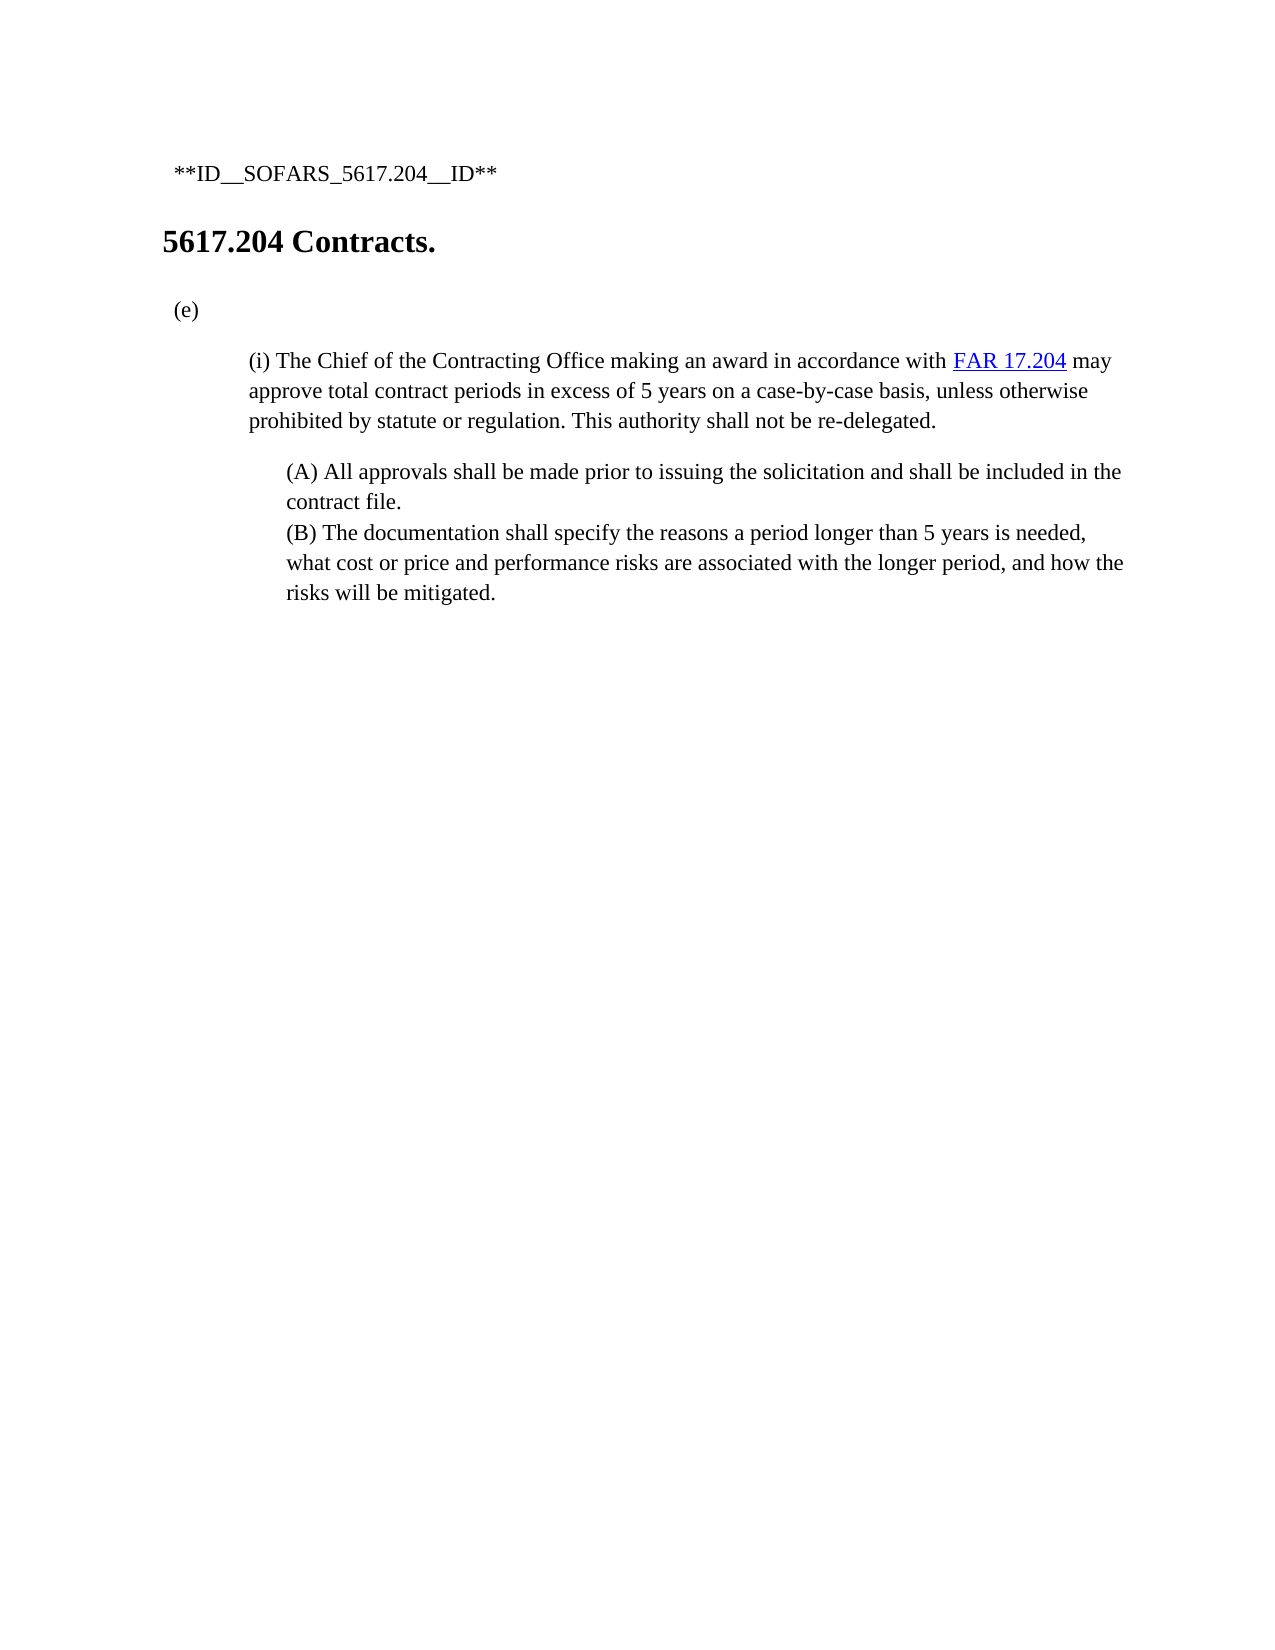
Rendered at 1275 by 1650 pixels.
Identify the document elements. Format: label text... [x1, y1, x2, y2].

text **ID__SOFARS_5617.204__ID** [163, 150, 1135, 197]
text (A) All approvals shall be made prior to issuing the solicitation and shall be included in the contract file. [276, 448, 1135, 508]
subtitle 5617.204 Contracts. [162, 222, 1125, 259]
text (B) The documentation shall specify the reasons a period longer than 5 years is needed, what cost or price and performance risks are associated with the longer period, and how the risks will be mitigated. [276, 508, 1135, 616]
text (i) The Chief of the Contracting Office making an award in accordance with FAR 17.204 may approve total contract periods in excess of 5 years on a case-by-case basis, unless otherwise prohibited by statute or regulation. This authority shall not be re-delegated. [238, 336, 1135, 444]
text (e) [163, 285, 1135, 332]
